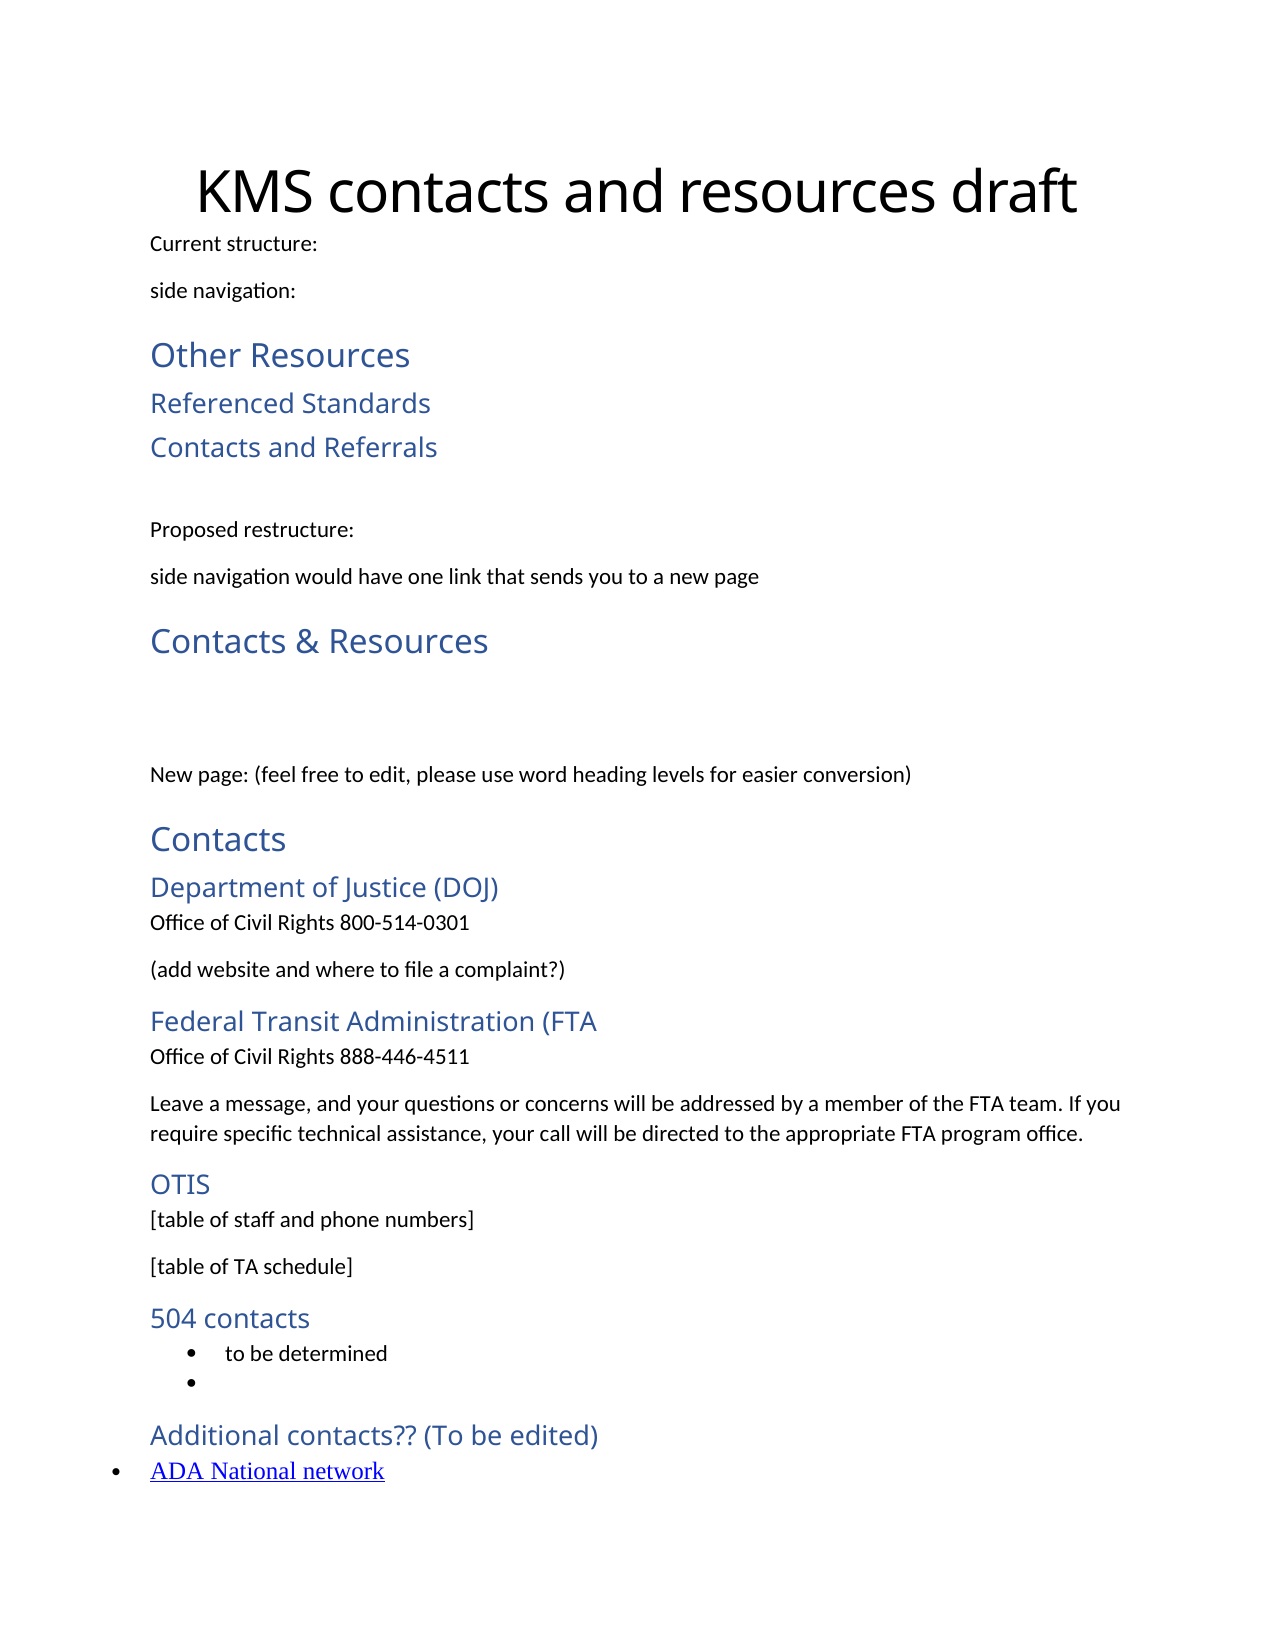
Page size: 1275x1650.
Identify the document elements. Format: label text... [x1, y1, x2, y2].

title KMS contacts and resources draft [150, 150, 1125, 229]
text side navigation would have one link that sends you to a new page [150, 562, 1125, 590]
text Office of Civil Rights 888-446-4511 [150, 1042, 1125, 1070]
subtitle Contacts [150, 815, 1125, 861]
text [table of staff and phone numbers] [150, 1206, 1125, 1233]
text Leave a message, and your questions or concerns will be addressed by a member of the FTA team. If you require specific technical assistance, your call will be directed to the appropriate FTA program office. [150, 1089, 1125, 1147]
text side navigation: [150, 276, 1125, 304]
subtitle Department of Justice (DOJ) [150, 868, 1125, 905]
text Current structure: [150, 229, 1125, 257]
text (add website and where to file a complaint?) [150, 955, 1125, 983]
subtitle Additional contacts?? (To be edited) [150, 1416, 1125, 1453]
subtitle Contacts & Resources [150, 617, 1125, 663]
text New page: (feel free to edit, please use word heading levels for easier conversion) [150, 760, 1125, 788]
subtitle Other Resources [150, 332, 1125, 377]
list to be determined [187, 1339, 1125, 1367]
subtitle 504 contacts [150, 1299, 1125, 1336]
list ADA National network [112, 1456, 1125, 1485]
subtitle Contacts and Referrals [150, 429, 1125, 466]
subtitle Federal Transit Administration (FTA [150, 1002, 1125, 1039]
subtitle OTIS [150, 1166, 1125, 1203]
text Proposed restructure: [150, 515, 1125, 543]
subtitle Referenced Standards [150, 385, 1125, 422]
text Office of Civil Rights 800-514-0301 [150, 908, 1125, 936]
text [table of TA schedule] [150, 1252, 1125, 1280]
